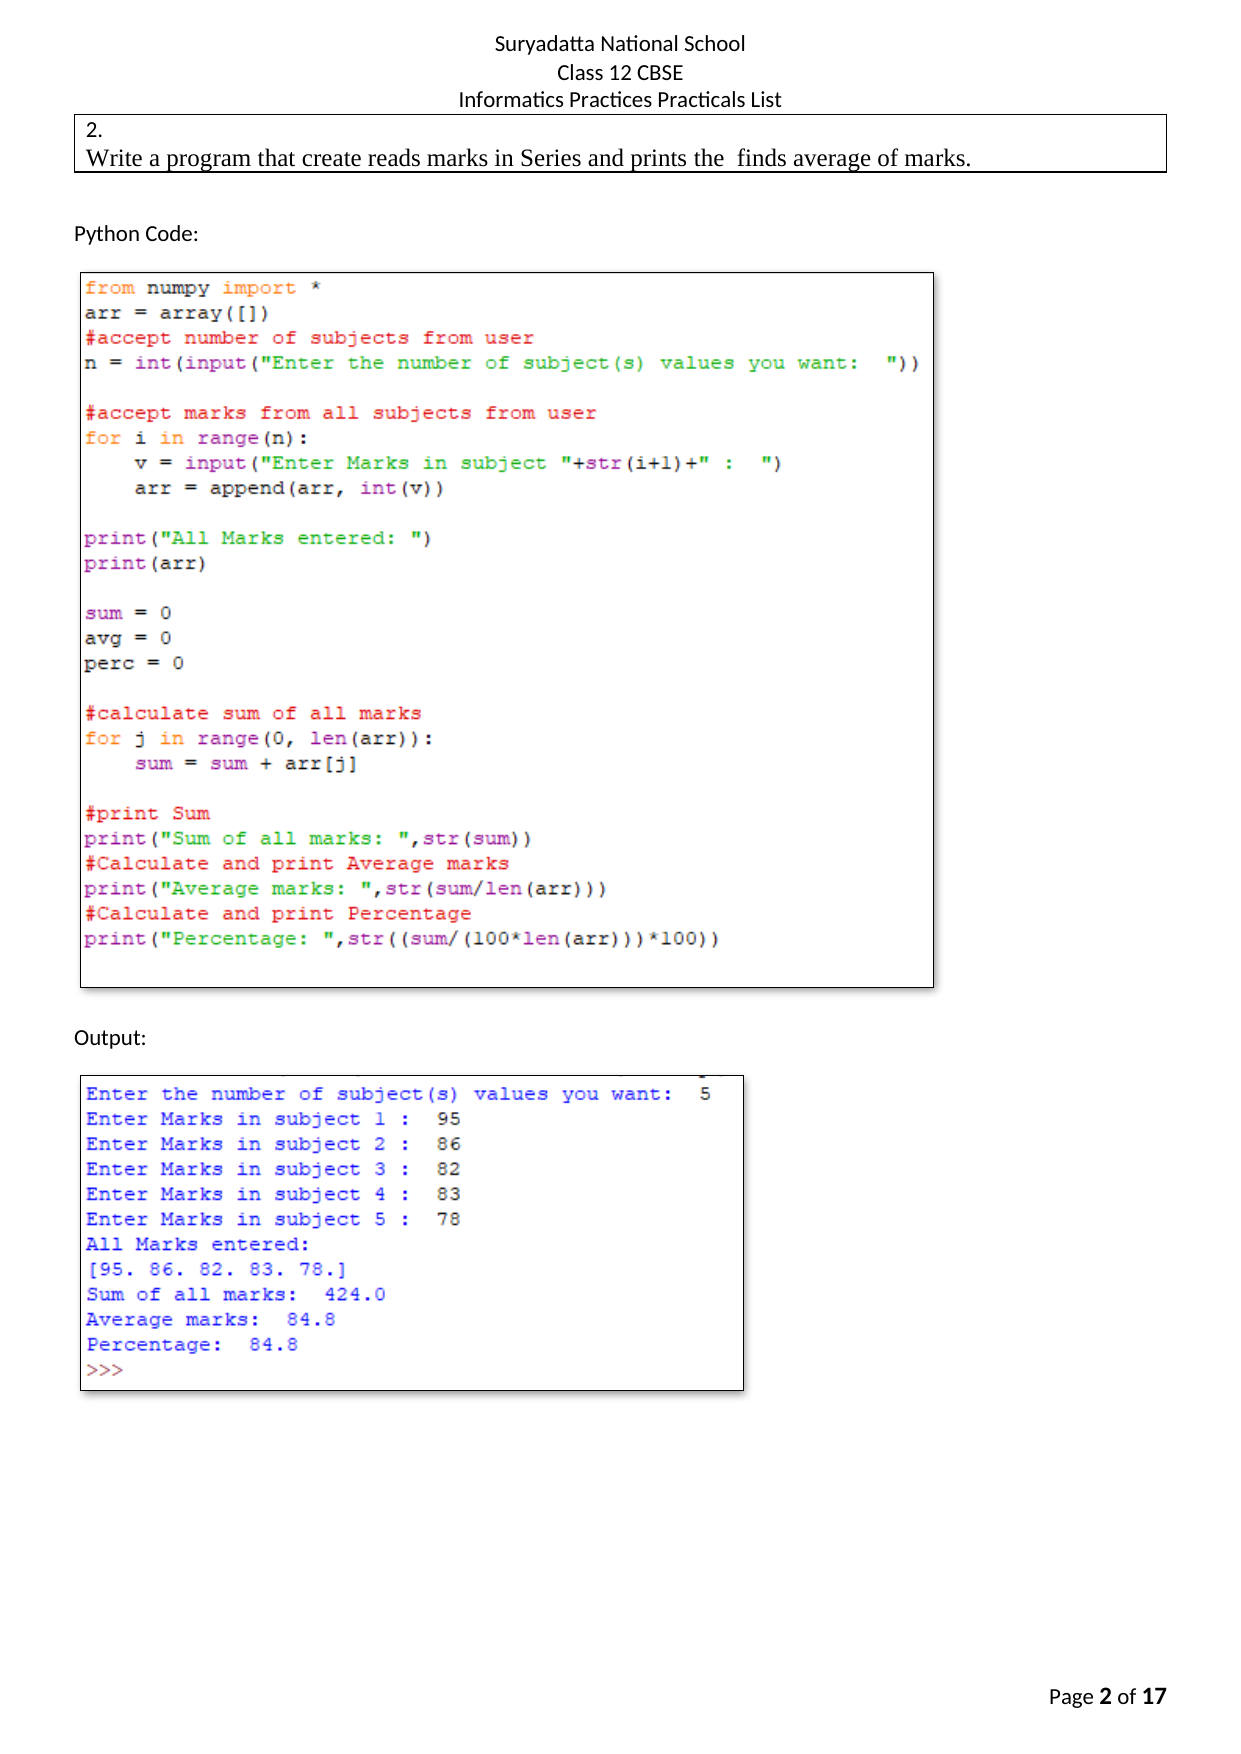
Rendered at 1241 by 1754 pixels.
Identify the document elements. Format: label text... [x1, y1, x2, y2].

text Python Code: [74, 219, 1167, 247]
picture [81, 273, 933, 987]
text Output: [74, 1023, 1167, 1051]
picture [81, 1076, 743, 1390]
table_header 2. Write a program that create reads marks in Series and prints the finds average of marks. [75, 115, 1166, 171]
